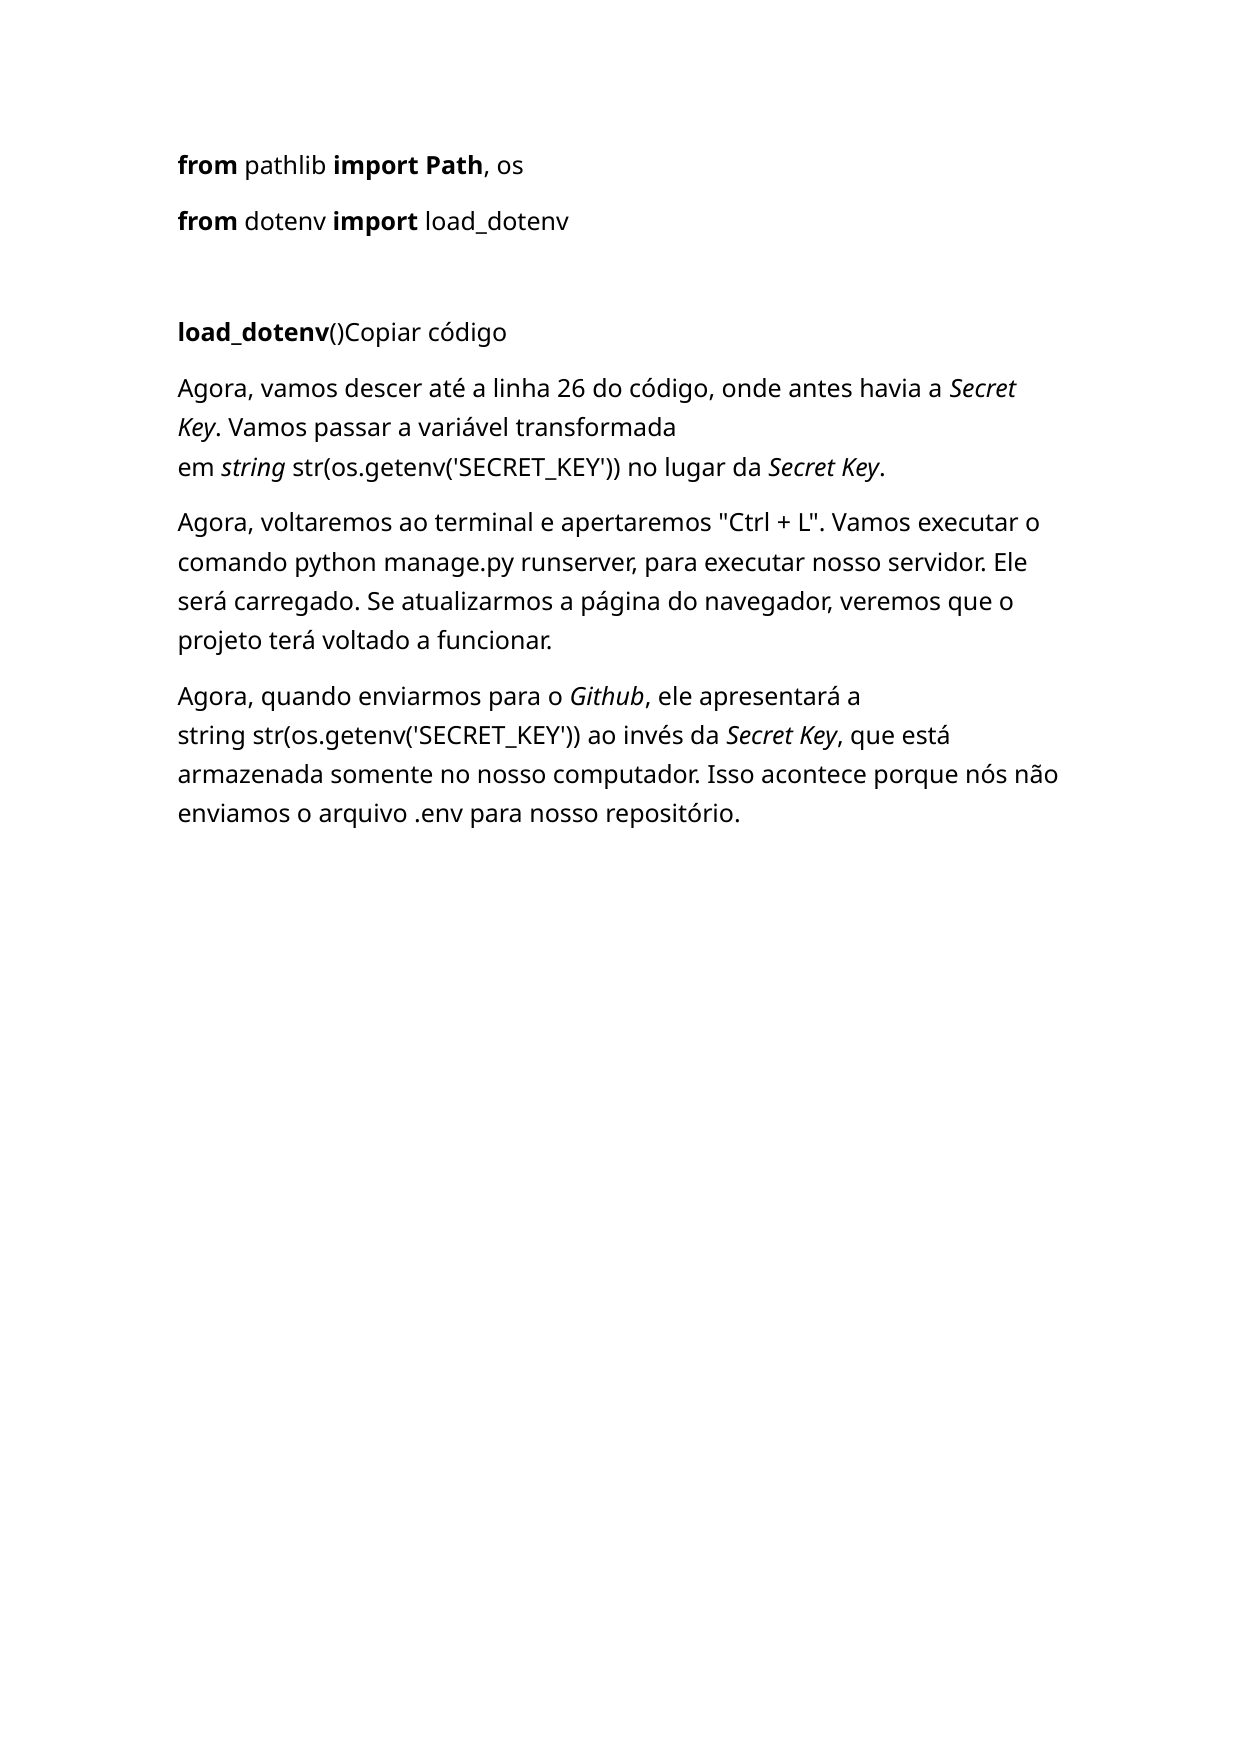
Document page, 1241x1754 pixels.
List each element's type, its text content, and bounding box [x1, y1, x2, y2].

text Agora, quando enviarmos para o Github, ele apresentará a string str(os.getenv('SECRET_KEY')) ao invés da Secret Key, que está armazenada somente no nosso computador. Isso acontece porque nós não enviamos o arquivo .env para nosso repositório. [177, 678, 1063, 830]
text from pathlib import Path, os [177, 148, 1063, 182]
text Agora, voltaremos ao terminal e apertaremos "Ctrl + L". Vamos executar o comando python manage.py runserver, para executar nosso servidor. Ele será carregado. Se atualizarmos a página do navegador, veremos que o projeto terá voltado a funcionar. [177, 505, 1063, 657]
text Agora, vamos descer até a linha 26 do código, onde antes havia a Secret Key. Vamos passar a variável transformada em string str(os.getenv('SECRET_KEY')) no lugar da Secret Key. [177, 371, 1063, 483]
text from dotenv import load_dotenv [177, 203, 1063, 237]
text load_dotenv()Copiar código [177, 315, 1063, 349]
